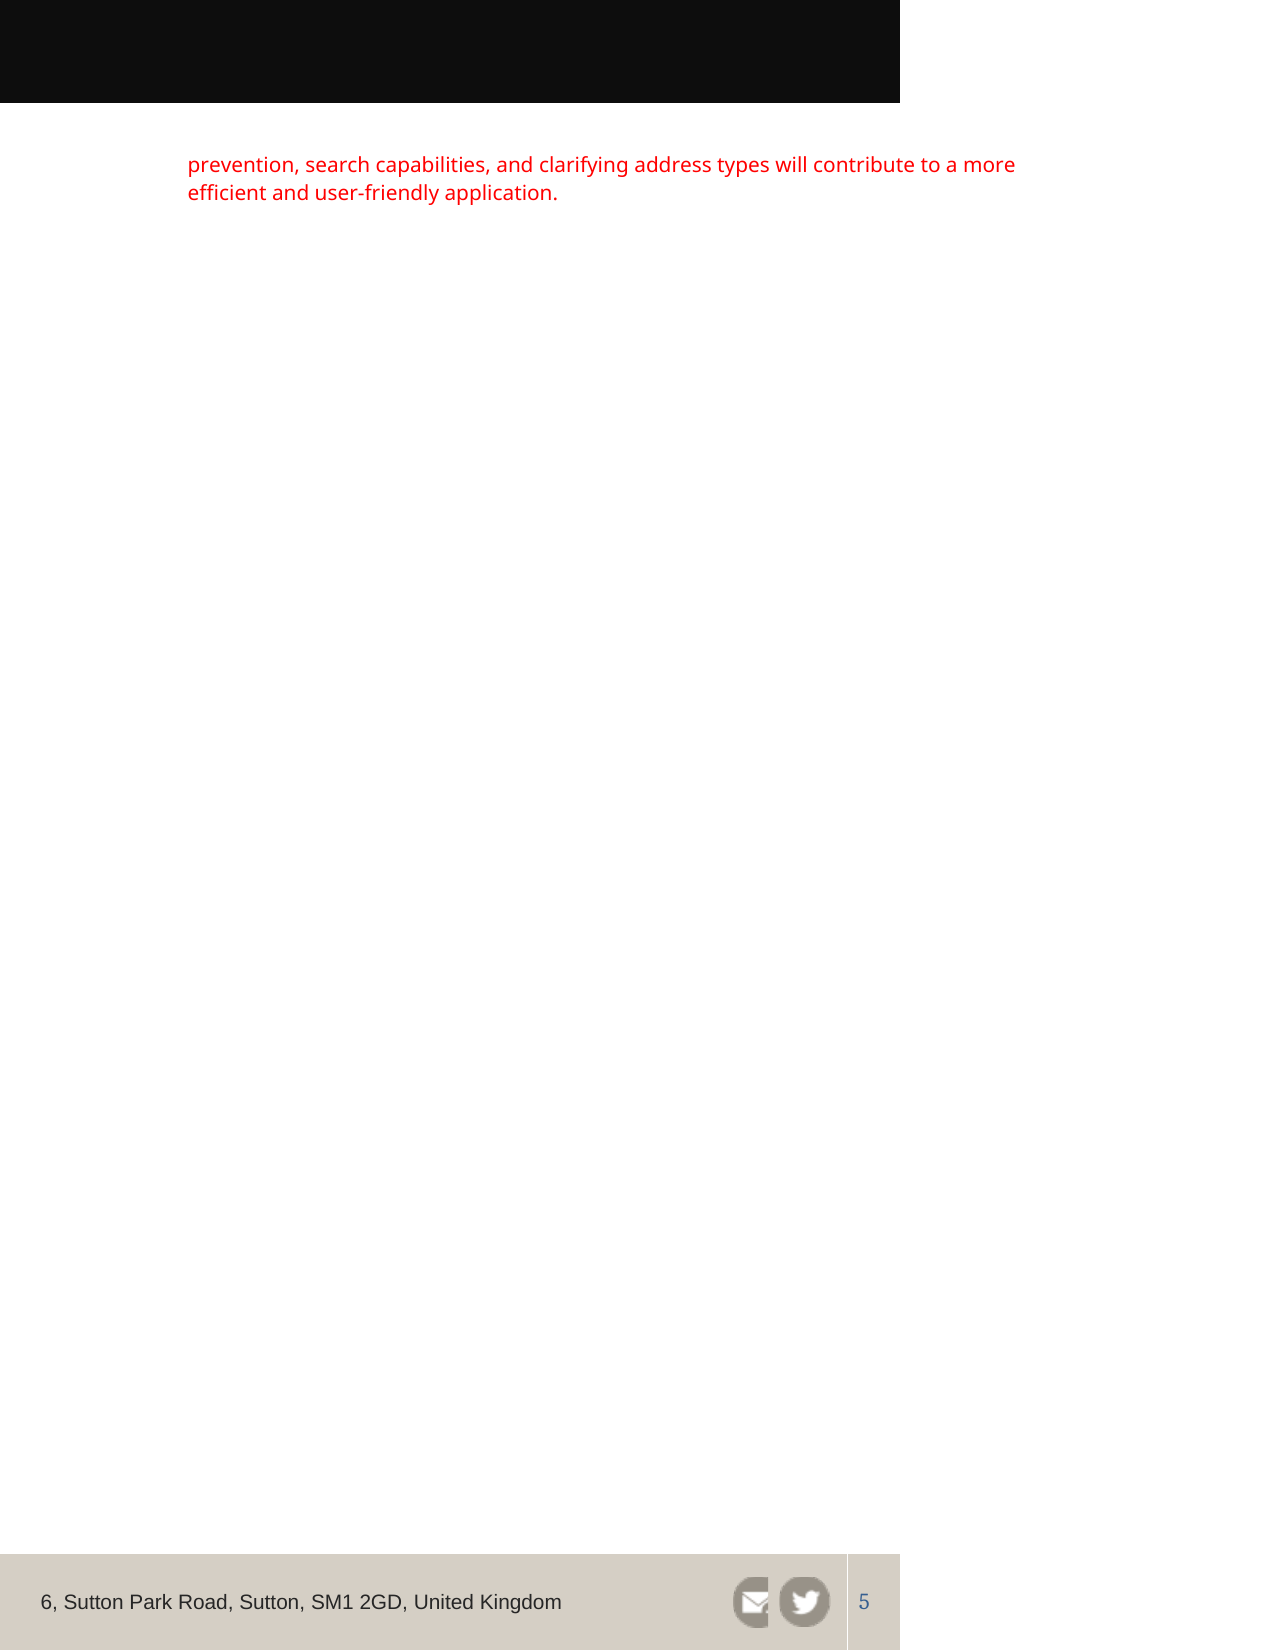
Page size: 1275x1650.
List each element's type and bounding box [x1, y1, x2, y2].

text [187, 150, 1087, 207]
picture [779, 1577, 831, 1627]
picture [733, 1577, 769, 1628]
